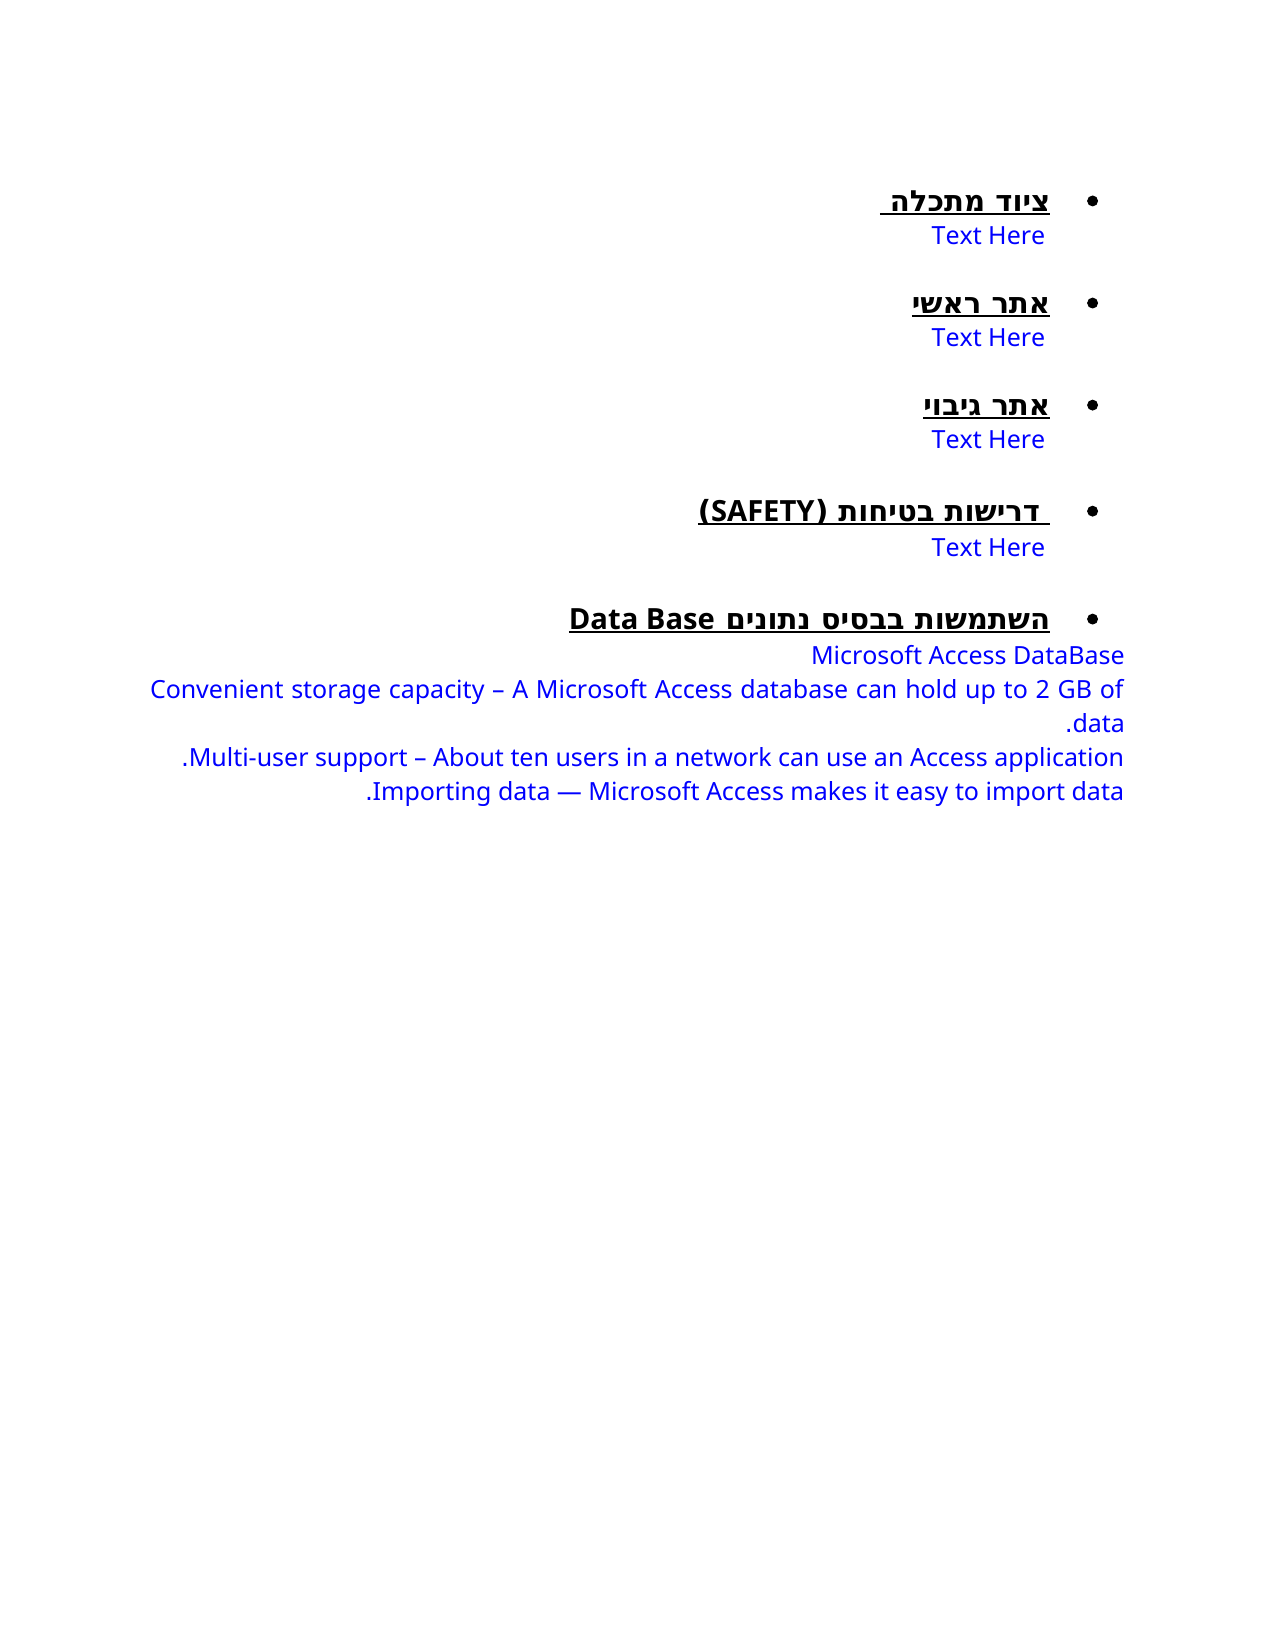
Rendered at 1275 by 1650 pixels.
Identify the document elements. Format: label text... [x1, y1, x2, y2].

list Text Here [150, 530, 1125, 564]
list Multi-user support – About ten users in a network can use an Access application. [150, 740, 1125, 774]
list Microsoft Access DataBase [150, 638, 1125, 672]
list אתר גיבוי [150, 388, 1087, 422]
list דרישות בטיחות (SAFETY) [150, 490, 1087, 530]
list אתר ראשי [150, 286, 1087, 320]
list Importing data — Microsoft Access makes it easy to import data. [150, 774, 1125, 808]
list ציוד מתכלה [150, 184, 1087, 218]
list השתמשות בבסיס נתונים Data Base [150, 598, 1087, 638]
list Convenient storage capacity – A Microsoft Access database can hold up to 2 GB of data. [150, 672, 1125, 740]
list Text Here [150, 320, 1125, 354]
list Text Here [150, 422, 1125, 456]
list Text Here [150, 218, 1125, 252]
